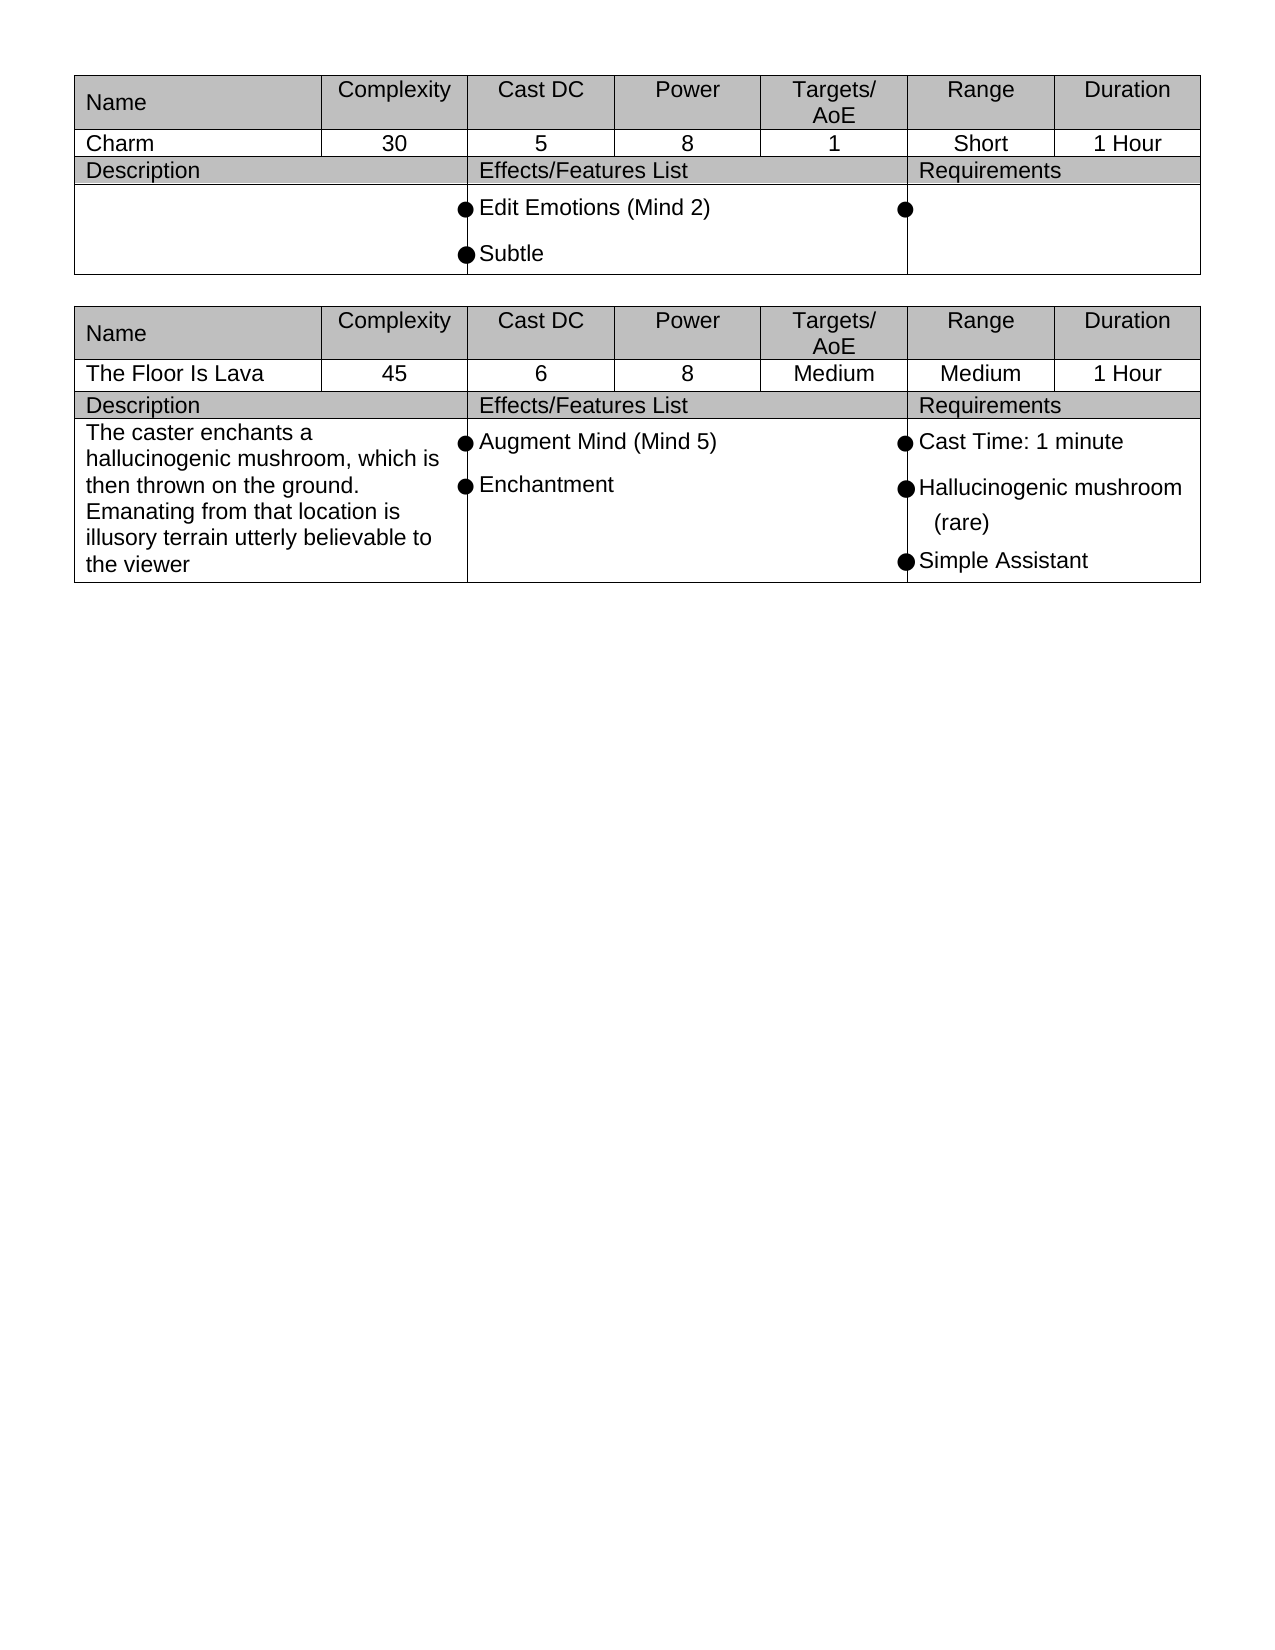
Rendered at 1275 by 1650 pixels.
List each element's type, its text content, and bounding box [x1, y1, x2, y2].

table_cell 1 [761, 130, 907, 156]
table_cell 8 [615, 360, 760, 391]
table_cell Medium [908, 360, 1054, 391]
table_cell 5 [468, 130, 614, 156]
table_header Duration [1055, 307, 1200, 359]
table_cell Requirements [908, 392, 1200, 418]
table_header Complexity [322, 307, 467, 359]
table_cell Requirements [908, 157, 1200, 183]
table_header Targets/AoE [761, 307, 907, 359]
table_cell [75, 185, 467, 274]
table_header Cast DC [468, 76, 614, 129]
table_cell 1 Hour [1055, 360, 1200, 391]
table_cell 30 [322, 130, 467, 156]
table_cell Description [75, 157, 467, 183]
table_cell Cast Time: 1 minute Hallucinogenic mushroom (rare) Simple Assistant [908, 419, 1200, 582]
table_cell 45 [322, 360, 467, 391]
table_header Name [75, 76, 321, 129]
table_cell The Floor Is Lava [75, 360, 321, 391]
table_cell Description [75, 392, 467, 418]
table_header Power [615, 76, 760, 129]
table_cell Medium [761, 360, 907, 391]
table_cell 6 [468, 360, 614, 391]
table_header Name [75, 307, 321, 359]
table_header Range [908, 76, 1054, 129]
table_header Range [908, 307, 1054, 359]
table_cell Effects/Features List [468, 392, 907, 418]
table_cell [908, 185, 1200, 274]
table_header Complexity [322, 76, 467, 129]
table_header Cast DC [468, 307, 614, 359]
table_header Duration [1055, 76, 1200, 129]
table_cell Short [908, 130, 1054, 156]
table_cell The caster enchants a hallucinogenic mushroom, which is then thrown on the ground. Emanating from that location is illusory terrain utterly believable to the viewer [75, 419, 467, 582]
table_cell Augment Mind (Mind 5) Enchantment [468, 419, 907, 582]
table_header Targets/AoE [761, 76, 907, 129]
table_cell 8 [615, 130, 760, 156]
table_cell Charm [75, 130, 321, 156]
table_cell Effects/Features List [468, 157, 907, 183]
table_cell Edit Emotions (Mind 2) Subtle [468, 185, 907, 274]
table_header Power [615, 307, 760, 359]
table_cell 1 Hour [1055, 130, 1200, 156]
